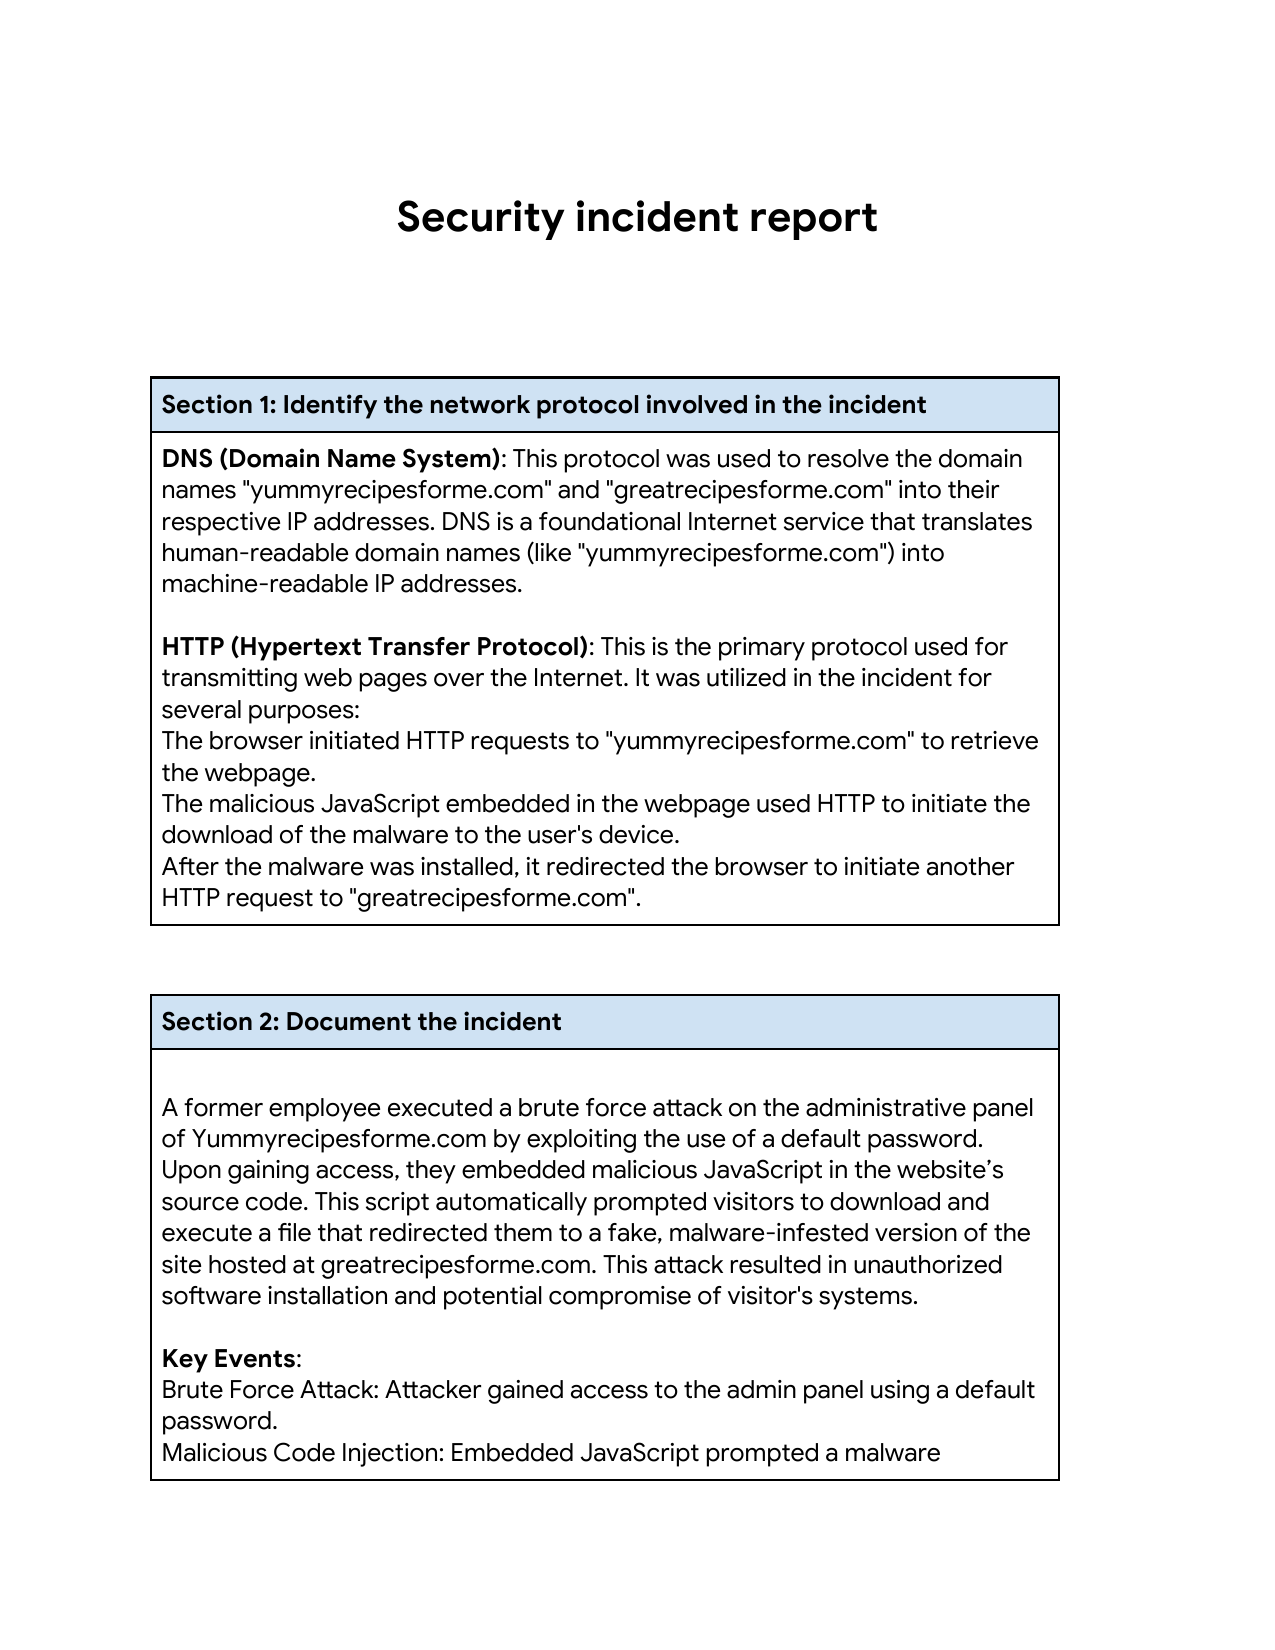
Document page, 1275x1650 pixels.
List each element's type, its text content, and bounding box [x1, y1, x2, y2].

table_header Section 2: Document the incident [152, 996, 1058, 1048]
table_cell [152, 1050, 1058, 1479]
subtitle Security incident report [150, 192, 1125, 244]
table_header Section 1: Identify the network protocol involved in the incident [152, 379, 1058, 431]
table_cell DNS (Domain Name System): This protocol was used to resolve the domain names "yummyrecipesforme.com" and "greatrecipesforme.com" into their respective IP addresses. DNS is a foundational Internet service that translates human-readable domain names (like "yummyrecipesforme.com") into machine-readable IP addresses. HTTP (Hypertext Transfer Protocol): This is the primary protocol used for transmitting web pages over the Internet. It was utilized in the incident for several purposes: The browser initiated HTTP requests to "yummyrecipesforme.com" to retrieve the webpage. The malicious JavaScript embedded in the webpage used HTTP to initiate the download of the malware to the user's device. After the malware was installed, it redirected the browser to initiate another HTTP request to "greatrecipesforme.com". [152, 433, 1058, 924]
